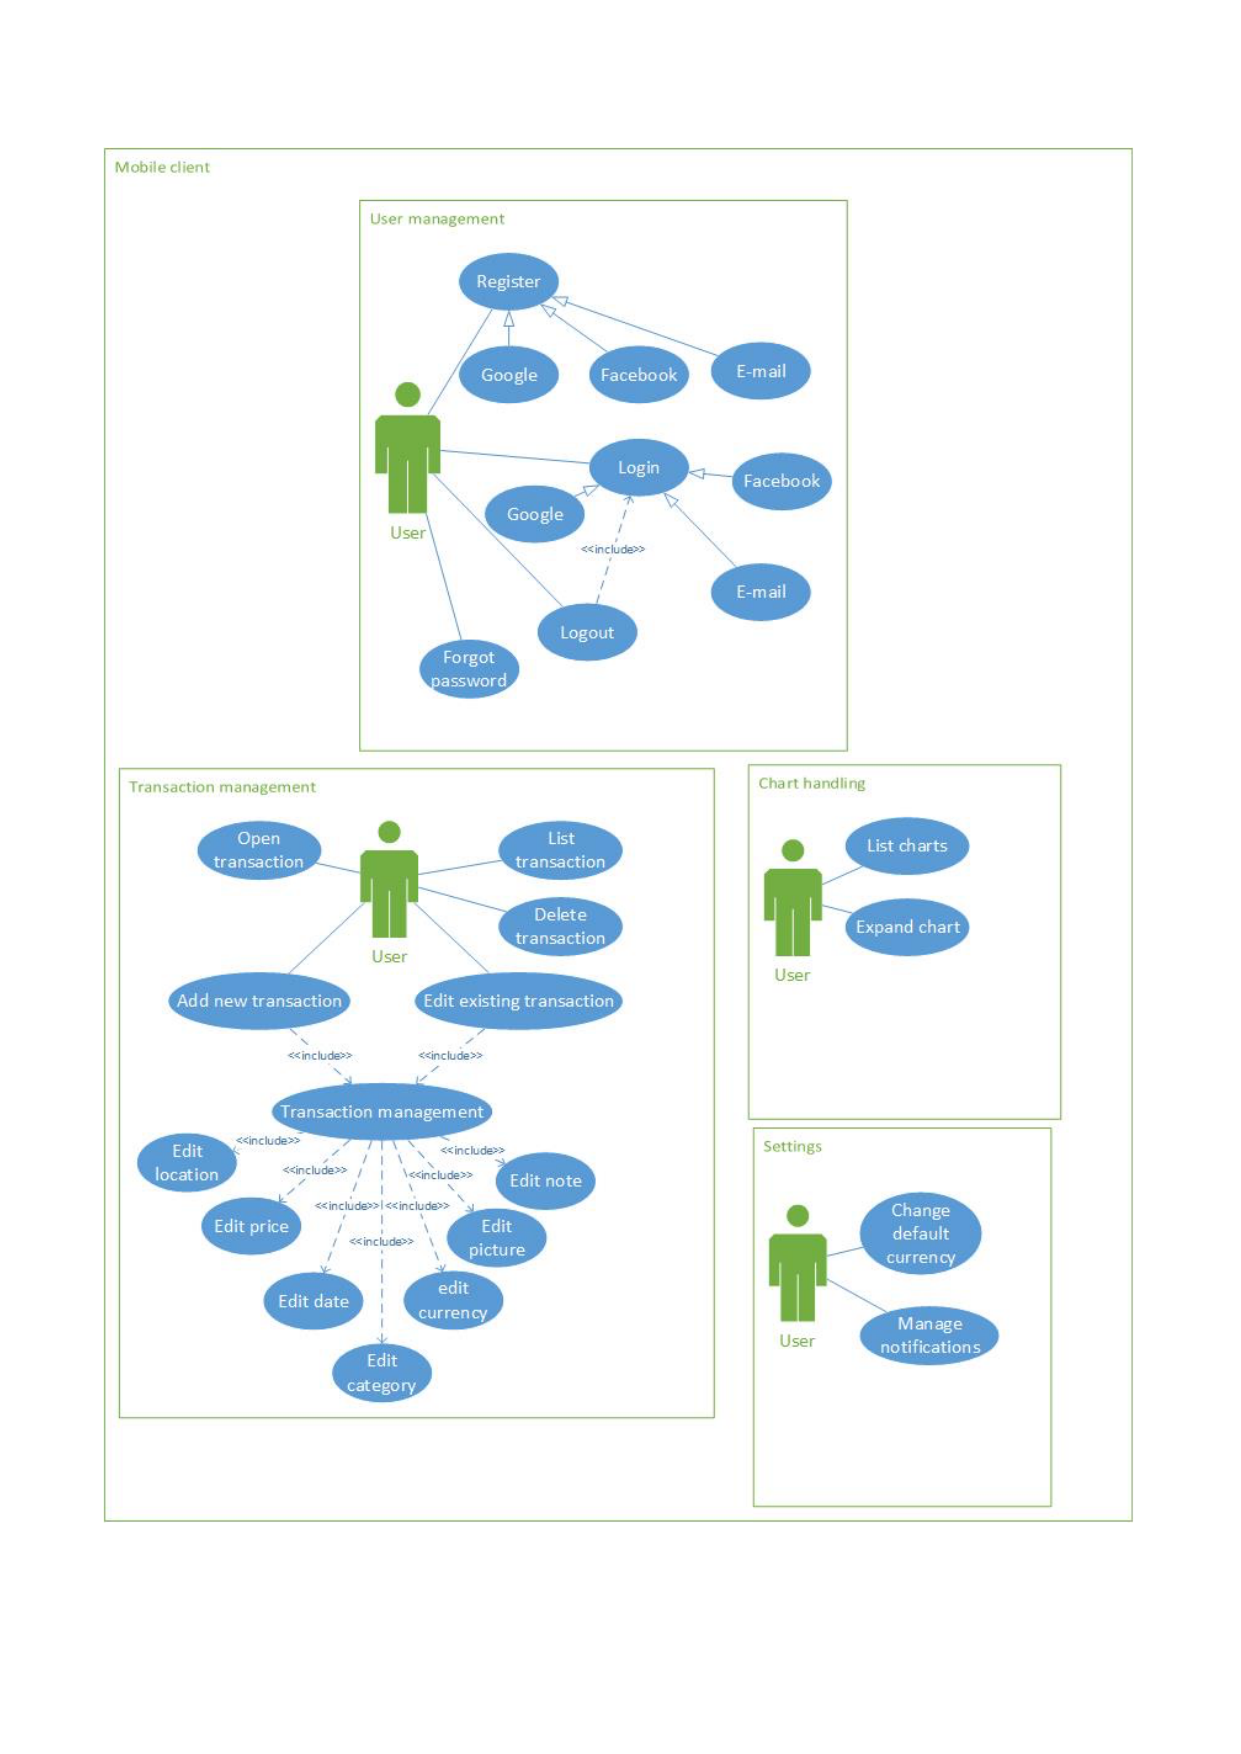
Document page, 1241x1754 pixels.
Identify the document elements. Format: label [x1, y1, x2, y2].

picture [103, 147, 1134, 1523]
